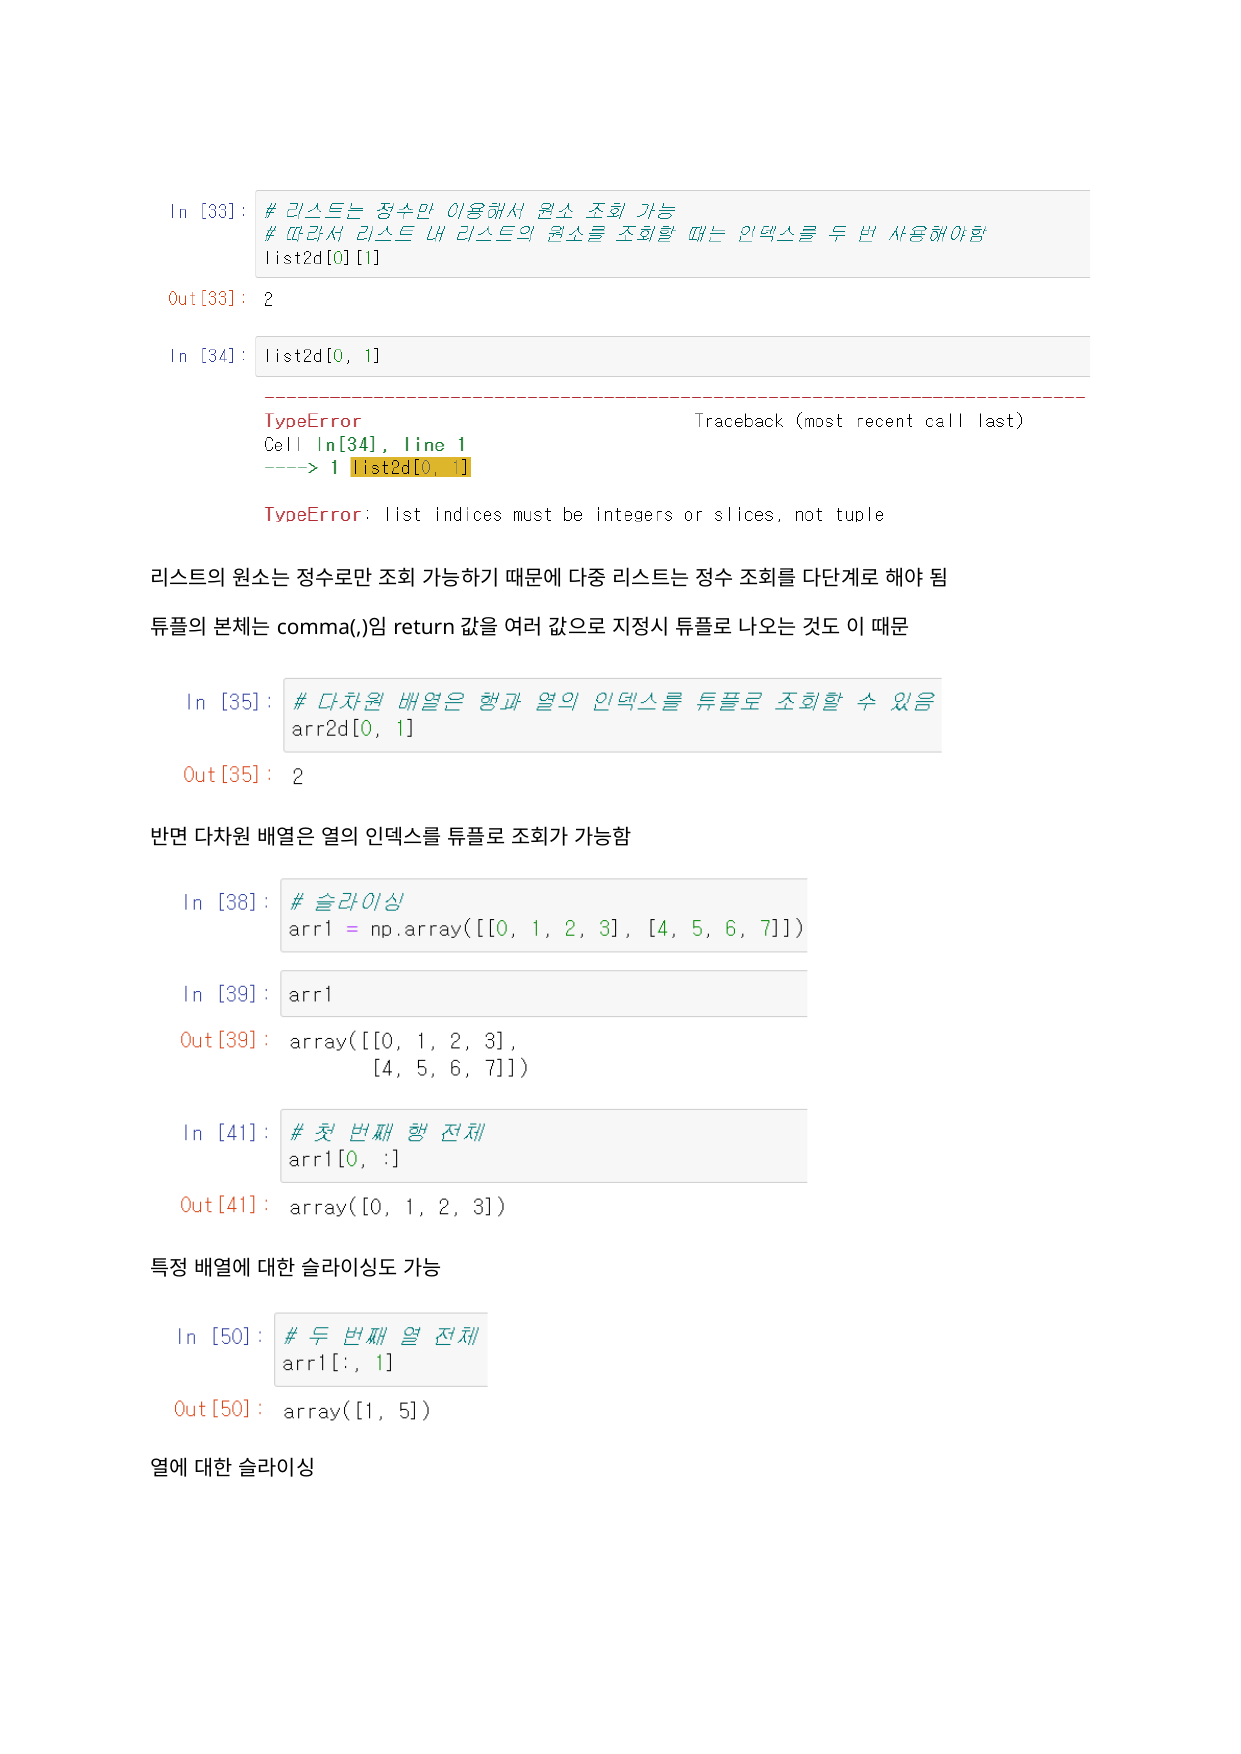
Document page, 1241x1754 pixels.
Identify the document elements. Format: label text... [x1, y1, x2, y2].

picture [150, 659, 942, 802]
text 리스트의 원소는 정수로만 조회 가능하기 때문에 다중 리스트는 정수 조회를 다단계로 해야 됨 [150, 561, 1090, 591]
text 특정 배열에 대한 슬라이싱도 가능 [150, 1251, 1090, 1281]
picture [150, 177, 1091, 543]
text 열에 대한 슬라이싱 [150, 1451, 1090, 1482]
picture [150, 869, 808, 1232]
picture [150, 1300, 488, 1433]
text 튜플의 본체는 comma(,)임 return 값을 여러 값으로 지정시 튜플로 나오는 것도 이 때문 [150, 610, 1090, 641]
text 반면 다차원 배열은 열의 인덱스를 튜플로 조회가 가능함 [150, 820, 1090, 851]
